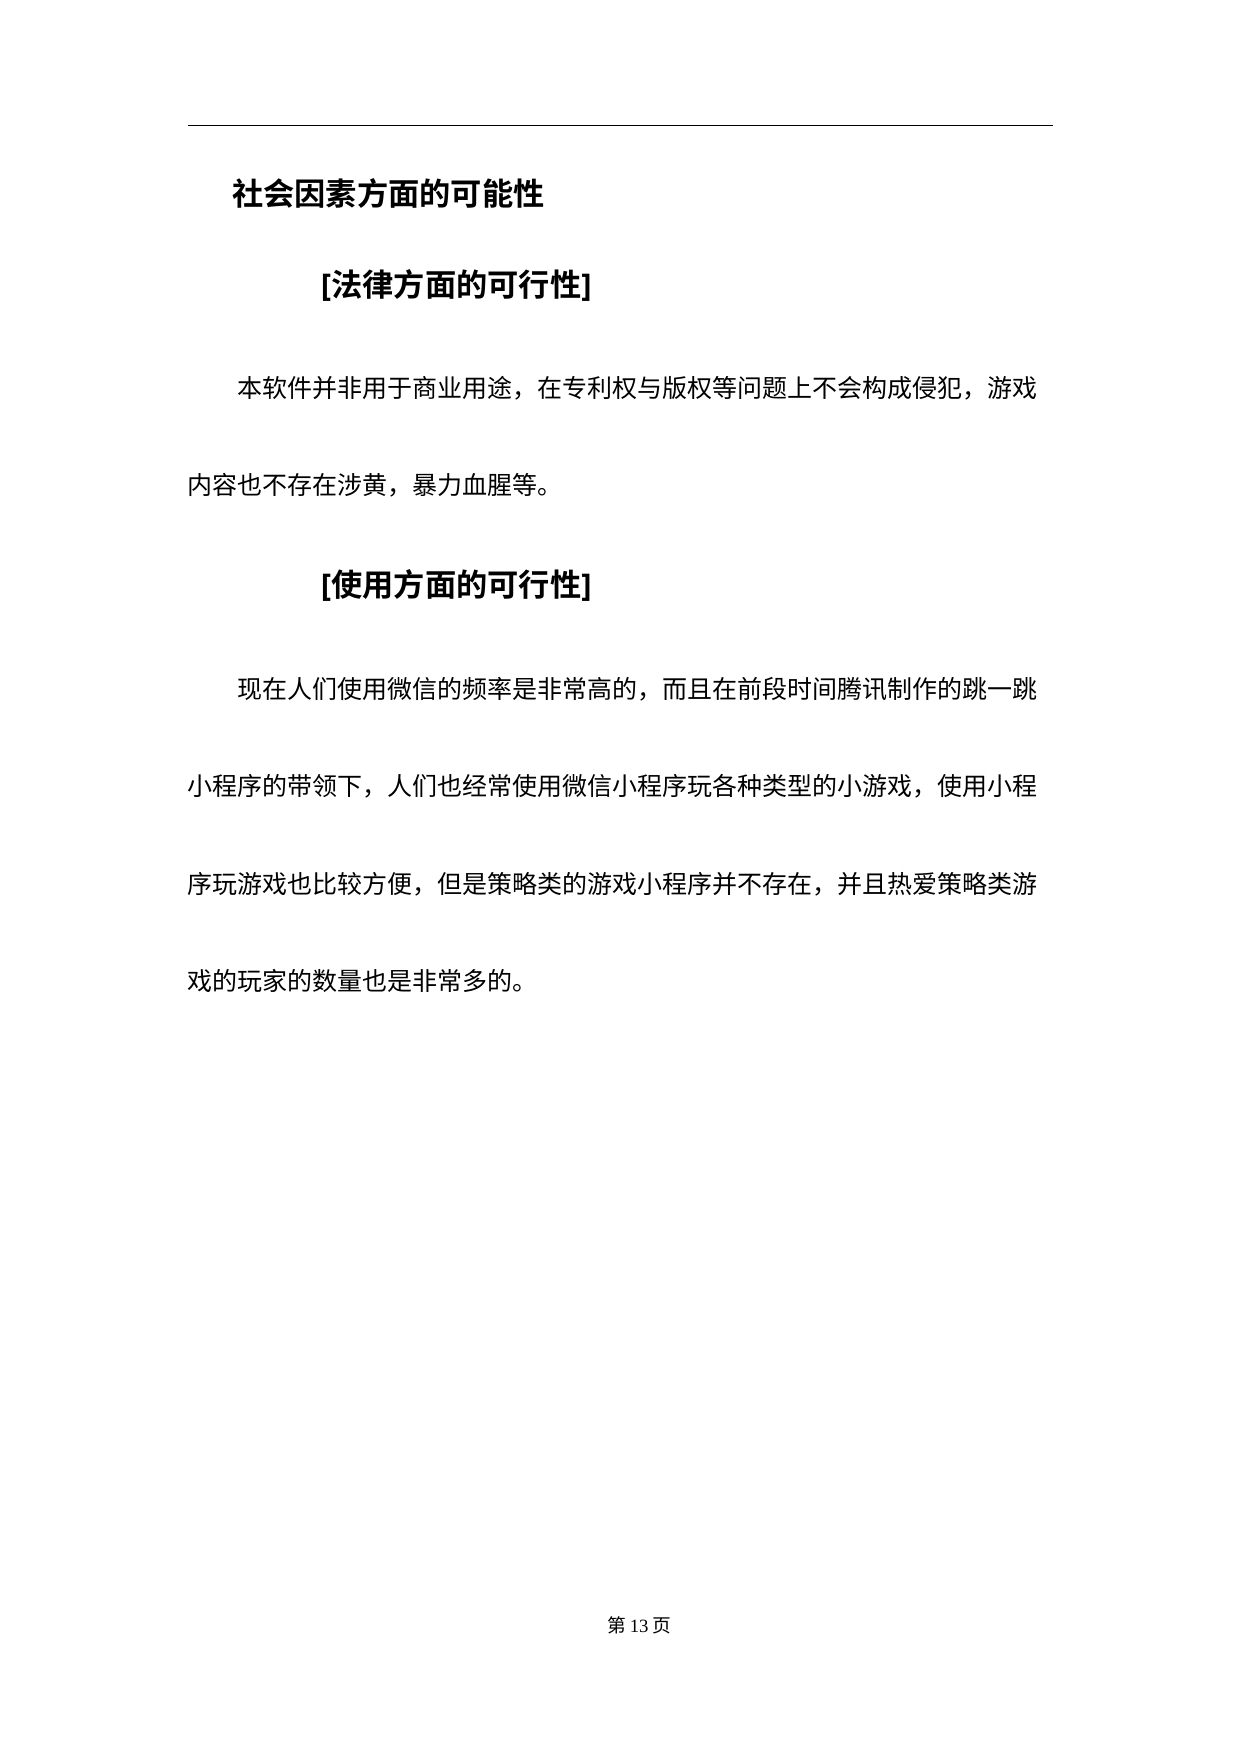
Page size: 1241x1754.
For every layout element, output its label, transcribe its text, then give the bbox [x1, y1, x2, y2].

subtitle 社会因素方面的可能性 [232, 159, 1053, 224]
text 现在人们使用微信的频率是非常高的，而且在前段时间腾讯制作的跳一跳小程序的带领下，人们也经常使用微信小程序玩各种类型的小游戏，使用小程序玩游戏也比较方便，但是策略类的游戏小程序并不存在，并且热爱策略类游戏的玩家的数量也是非常多的。 [187, 655, 1053, 1012]
text 本软件并非用于商业用途，在专利权与版权等问题上不会构成侵犯，游戏内容也不存在涉黄，暴力血腥等。 [187, 354, 1053, 516]
subtitle [法律方面的可行性] [312, 250, 1053, 315]
subtitle [使用方面的可行性] [312, 551, 1053, 616]
